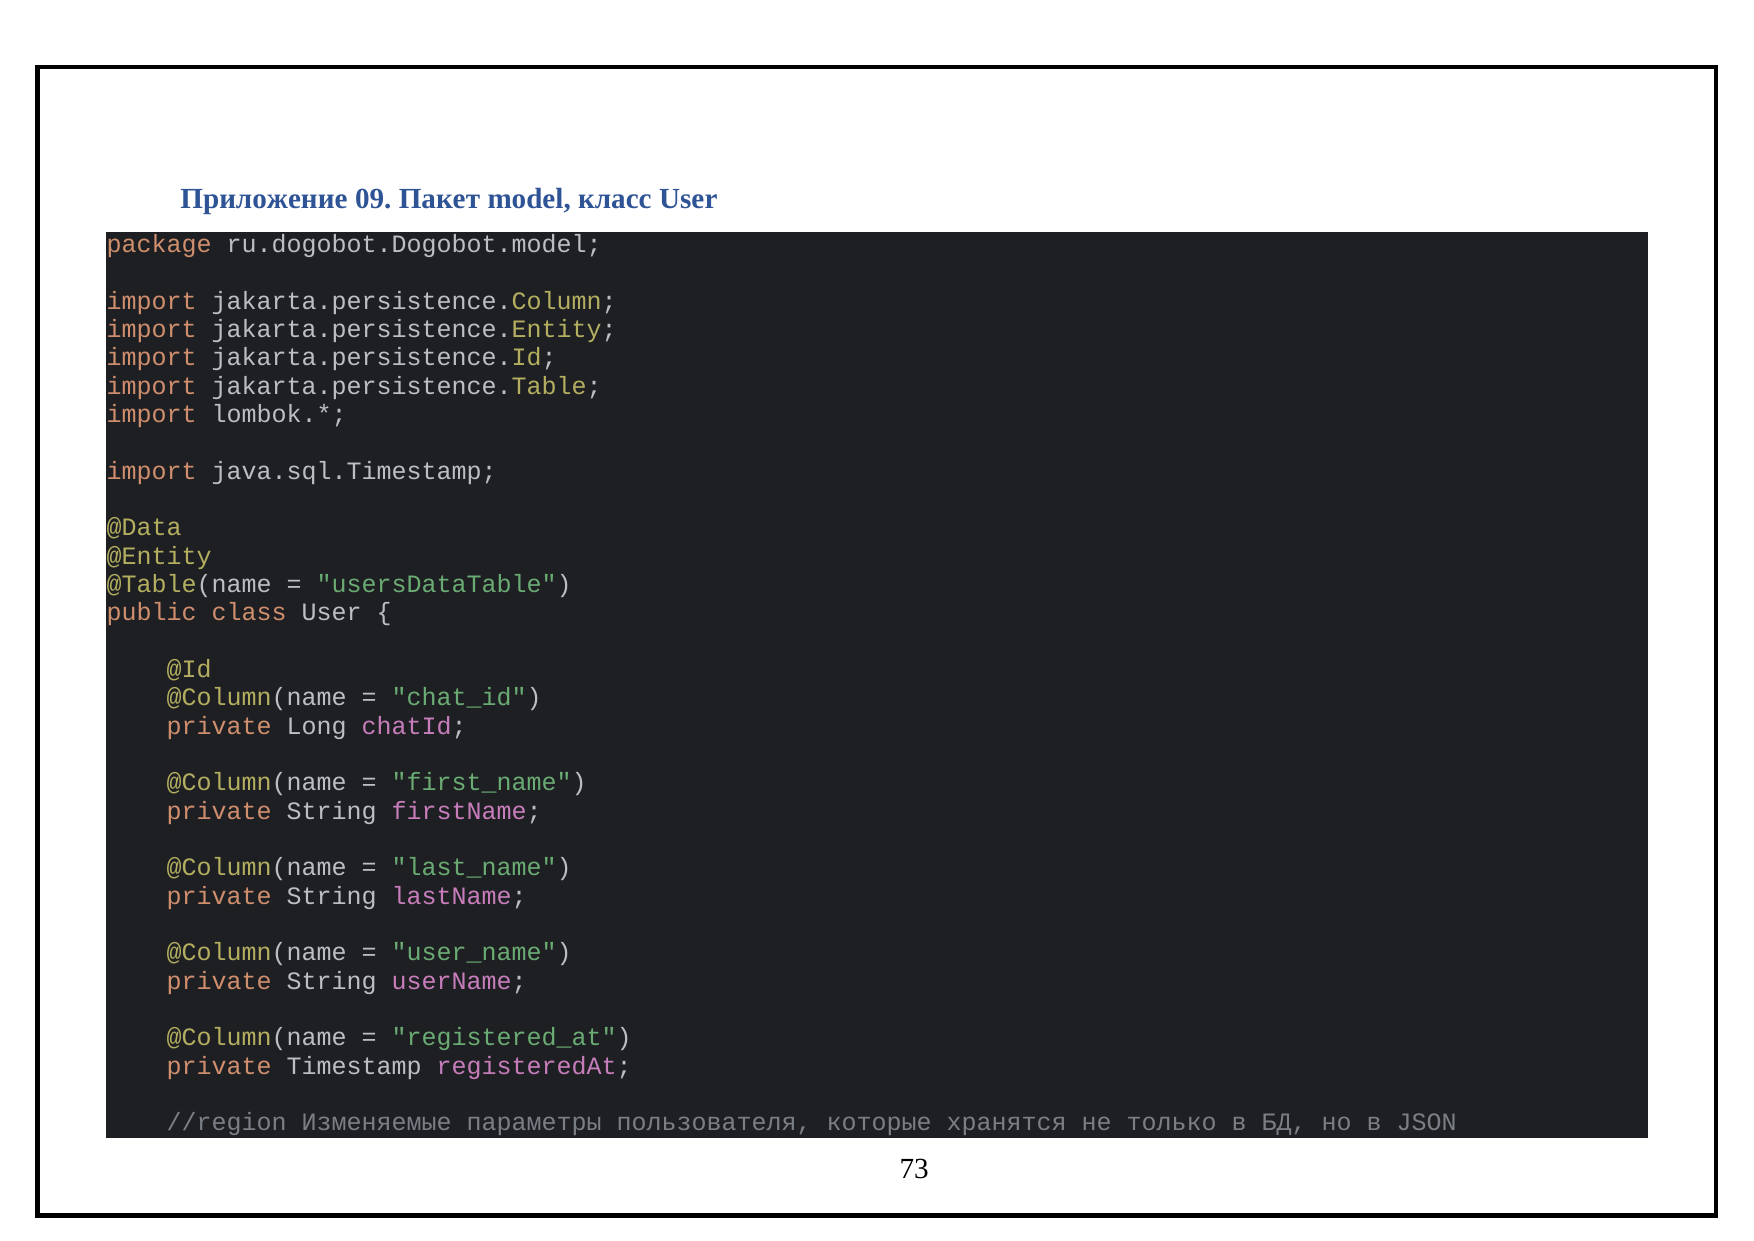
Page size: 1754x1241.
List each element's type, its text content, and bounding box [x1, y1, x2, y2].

subtitle Приложение 09. Пакет model, класс User [106, 181, 1648, 215]
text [106, 232, 1648, 1138]
